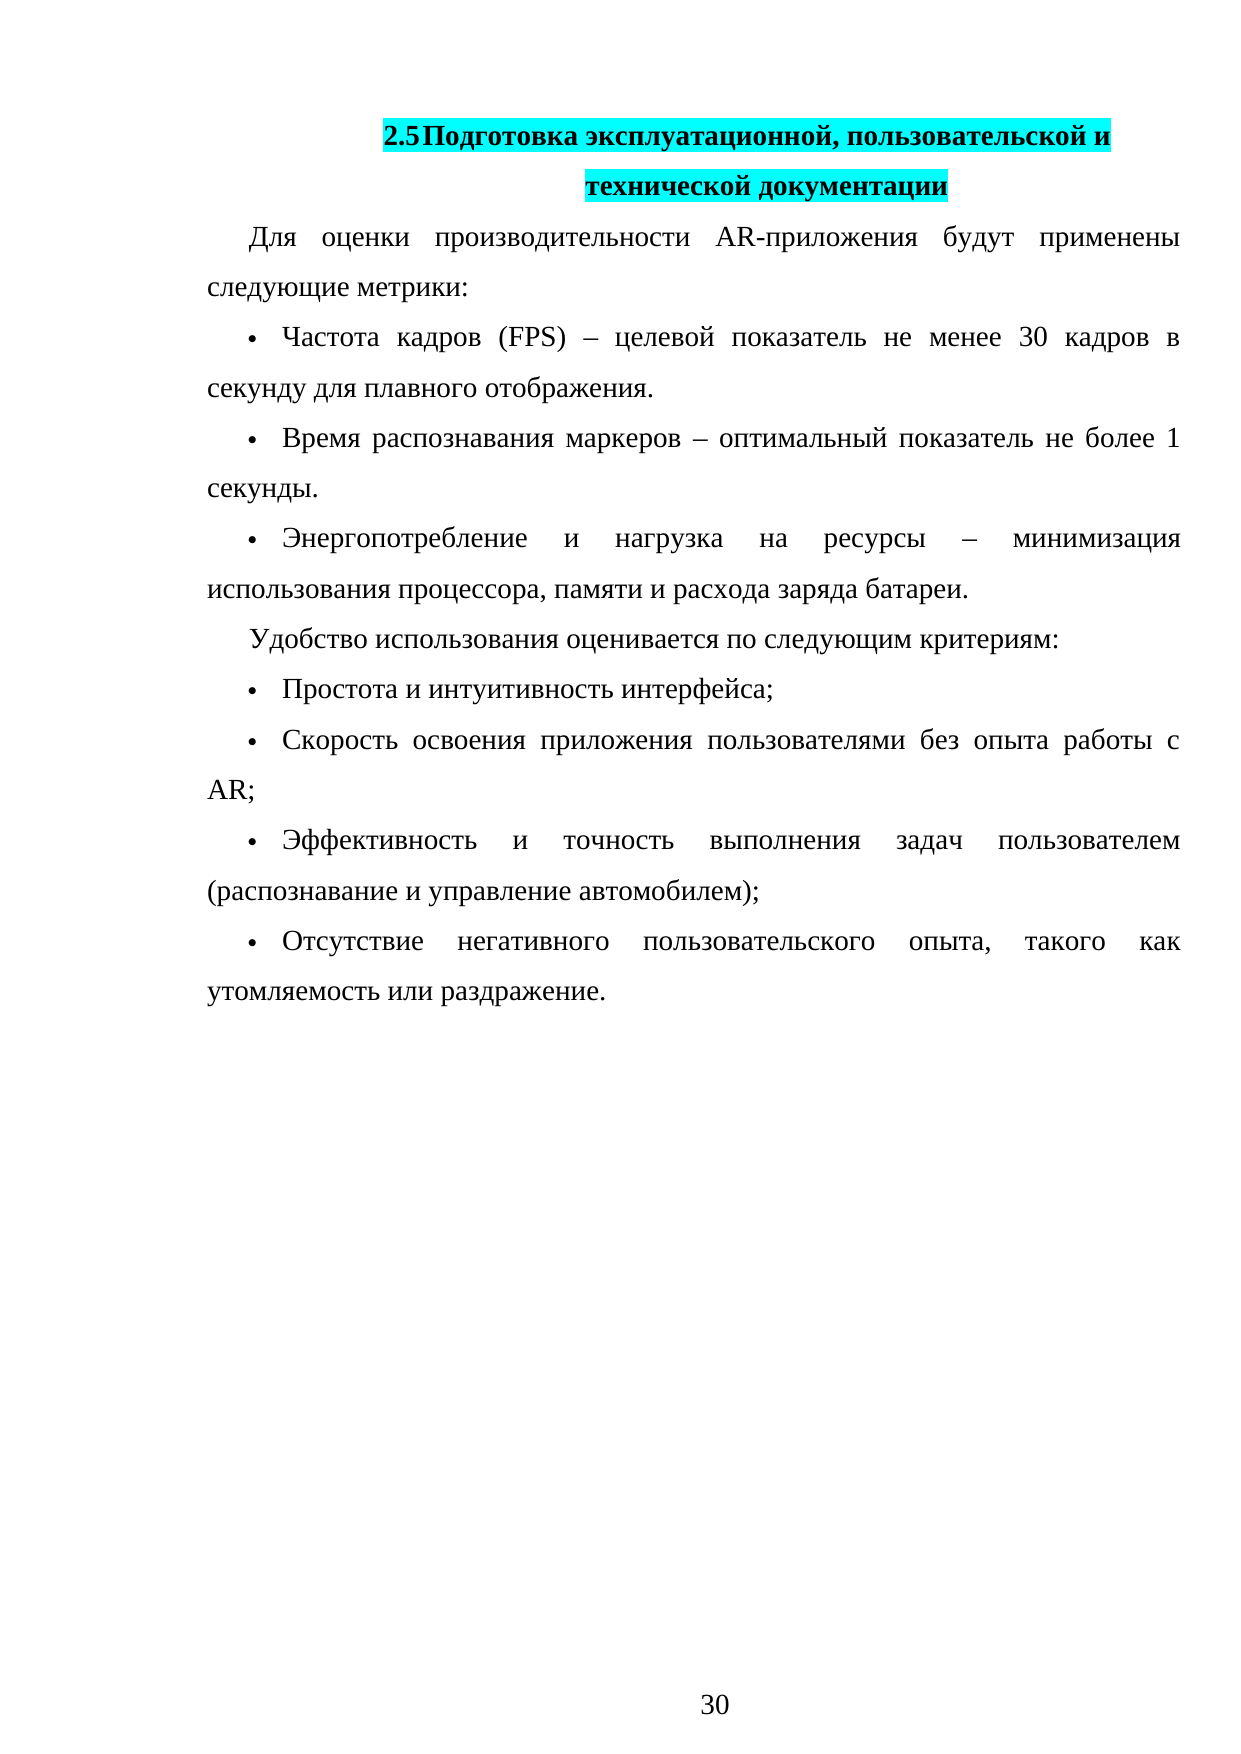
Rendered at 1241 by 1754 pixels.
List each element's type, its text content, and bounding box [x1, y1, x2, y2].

list Время распознавания маркеров – оптимальный показатель не более 1 секунды. [207, 420, 1181, 504]
list Эффективность и точность выполнения задач пользователем (распознавание и управление автомобилем); [207, 822, 1181, 906]
list Скорость освоения приложения пользователями без опыта работы с AR; [207, 722, 1181, 806]
text Для оценки производительности AR-приложения будут применены следующие метрики: [207, 219, 1181, 303]
list Отсутствие негативного пользовательского опыта, такого как утомляемость или раздражение. [207, 923, 1181, 1007]
list Частота кадров (FPS) – целевой показатель не менее 30 кадров в секунду для плавного отображения. [207, 319, 1181, 403]
list Энергопотребление и нагрузка на ресурсы – минимизация использования процессора, памяти и расхода заряда батареи. [207, 521, 1181, 604]
subtitle Подготовка эксплуатационной, пользовательской и технической документации [313, 118, 1181, 202]
text Удобство использования оценивается по следующим критериям: [207, 621, 1181, 655]
list Простота и интуитивность интерфейса; [207, 672, 1181, 705]
